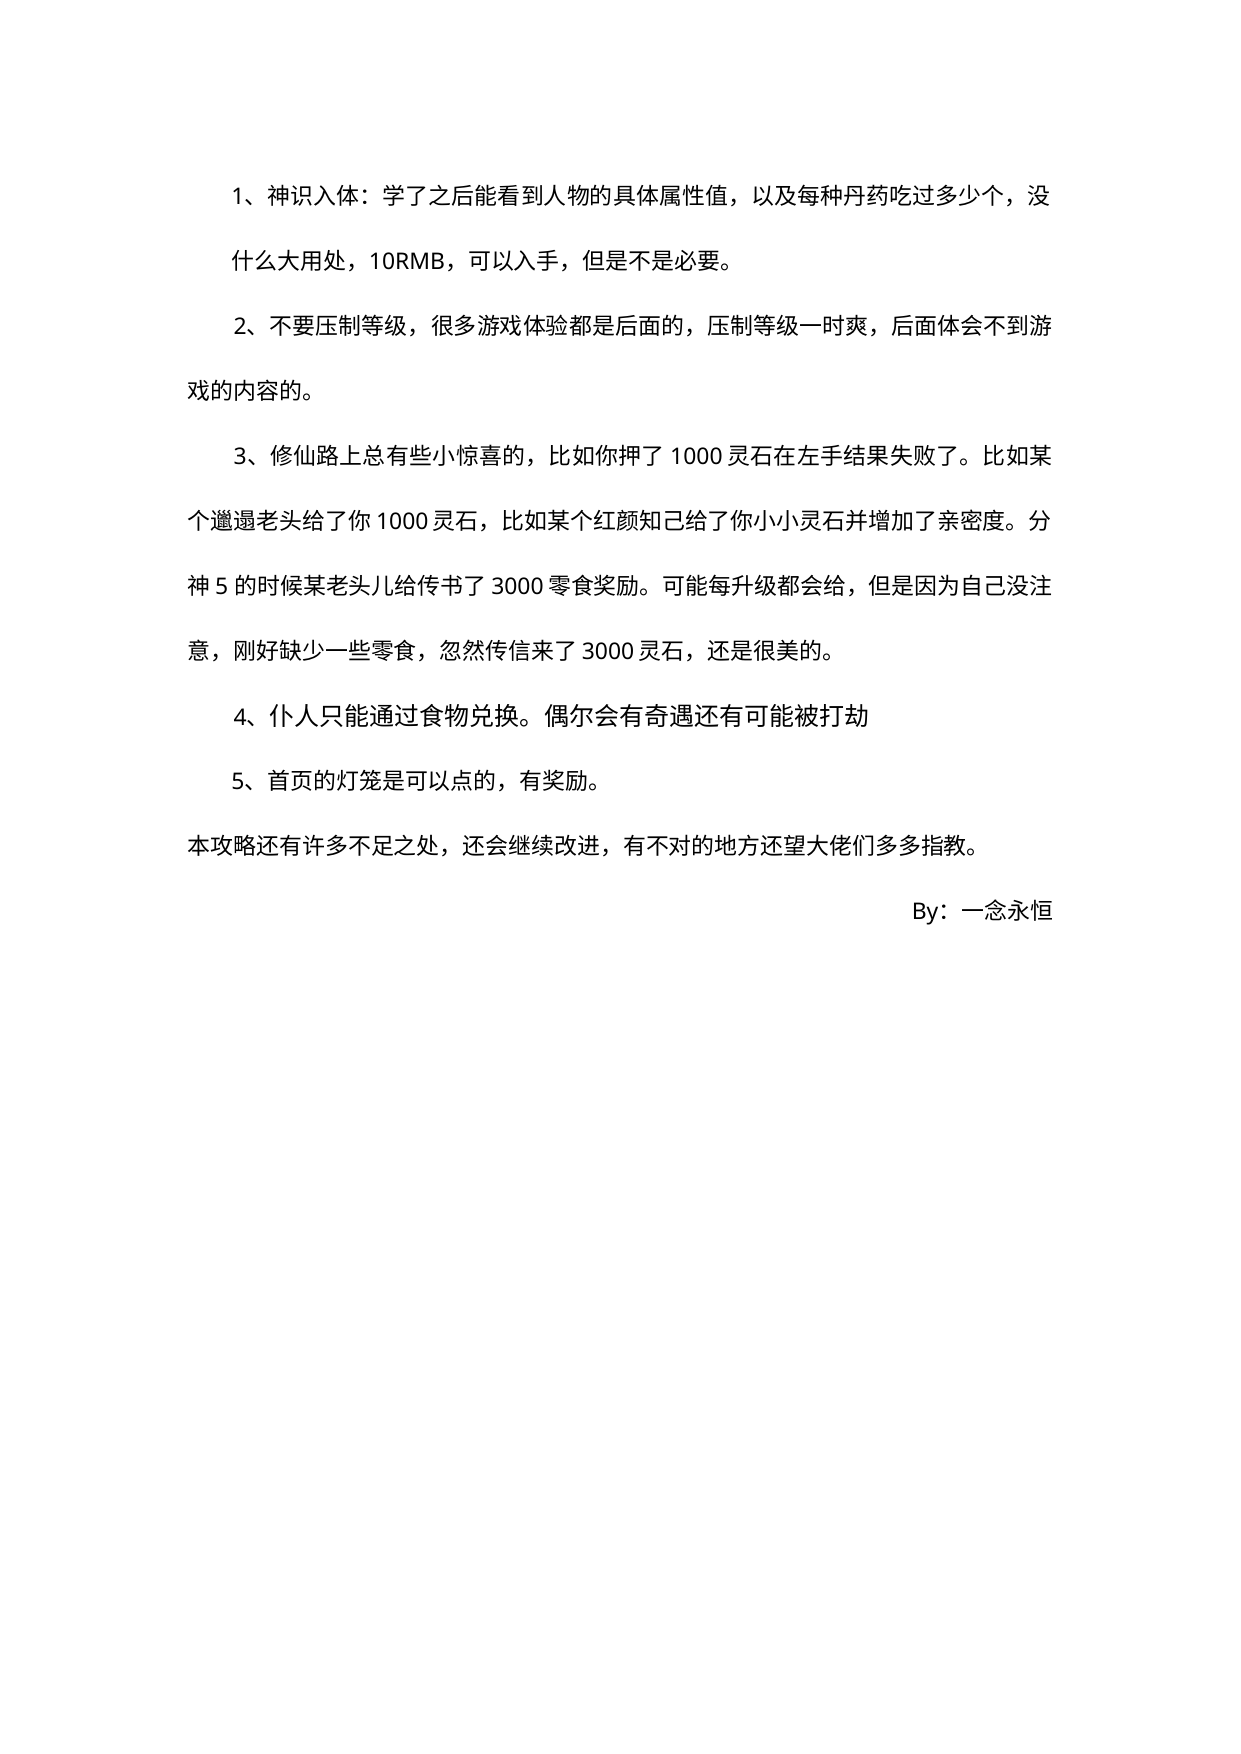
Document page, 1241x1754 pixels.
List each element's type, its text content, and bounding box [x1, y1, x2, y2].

list 3、修仙路上总有些小惊喜的，比如你押了1000灵石在左手结果失败了。比如某个邋遢老头给了你1000灵石，比如某个红颜知己给了你小小灵石并增加了亲密度。分神5 的时候某老头儿给传书了3000零食奖励。可能每升级都会给，但是因为自己没注意，刚好缺少一些零食，忽然传信来了3000灵石，还是很美的。 [187, 422, 1053, 682]
list 4、仆人只能通过食物兑换。偶尔会有奇遇还有可能被打劫 [187, 682, 1053, 747]
text 1、神识入体：学了之后能看到人物的具体属性值，以及每种丹药吃过多少个，没什么大用处，10RMB，可以入手，但是不是必要。 [231, 162, 1053, 292]
list By：一念永恒 [187, 877, 1053, 942]
list 2、不要压制等级，很多游戏体验都是后面的，压制等级一时爽，后面体会不到游戏的内容的。 [187, 292, 1053, 422]
list 5、首页的灯笼是可以点的，有奖励。 [187, 747, 1053, 812]
list 本攻略还有许多不足之处，还会继续改进，有不对的地方还望大佬们多多指教。 [187, 812, 1053, 877]
